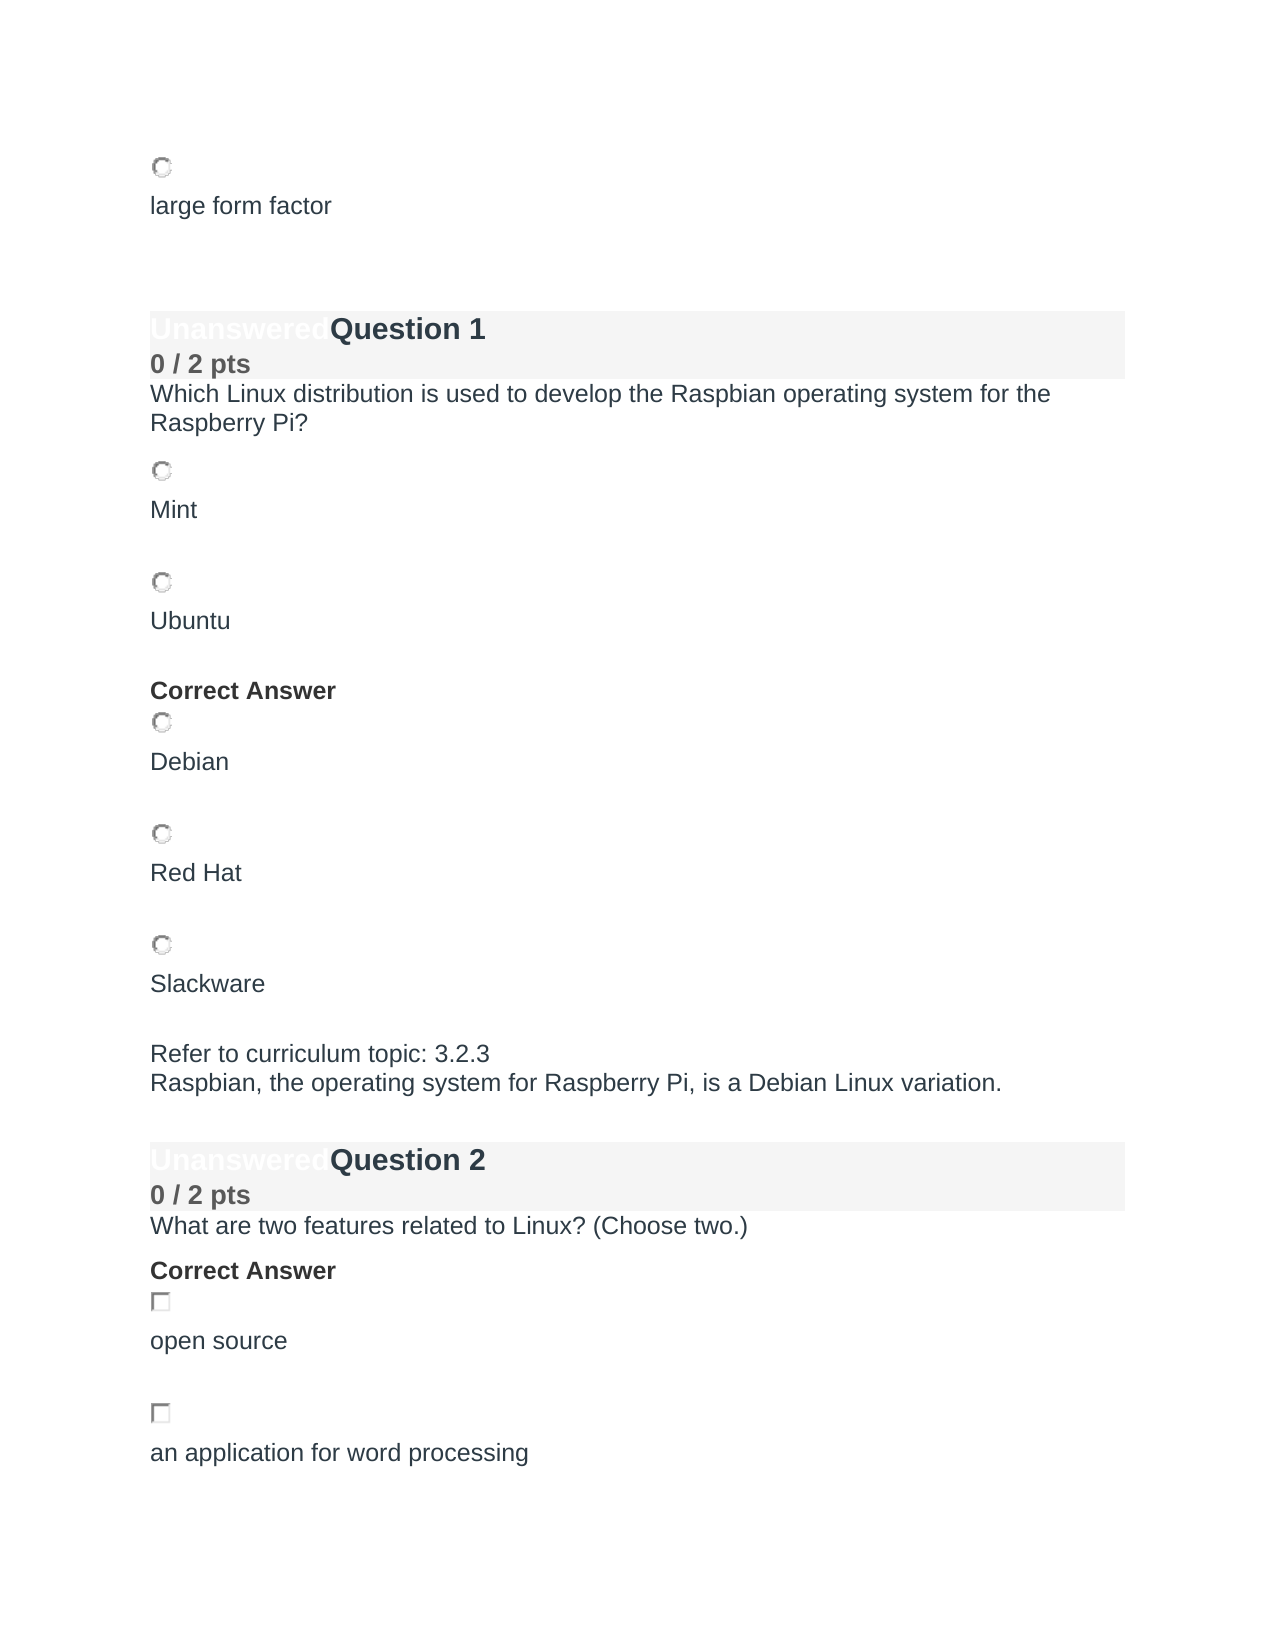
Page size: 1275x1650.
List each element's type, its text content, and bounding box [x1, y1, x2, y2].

text Red Hat [150, 858, 1125, 887]
text Ubuntu [150, 606, 1125, 635]
text open source [150, 1326, 1125, 1355]
text 0 / 2 pts [150, 348, 1125, 379]
text UnansweredQuestion 1 [150, 311, 1125, 346]
text Slackware [150, 969, 1125, 998]
text Correct Answer [150, 1256, 1125, 1285]
text UnansweredQuestion 2 [150, 1142, 1125, 1177]
text Debian [150, 746, 1125, 775]
text an application for word processing [150, 1437, 1125, 1466]
text Correct Answer [150, 676, 1125, 705]
text Which Linux distribution is used to develop the Raspbian operating system for the Raspberry Pi? [150, 379, 1125, 437]
text What are two features related to Linux? (Choose two.) [150, 1211, 1125, 1239]
text Mint [150, 495, 1125, 524]
text Refer to curriculum topic: 3.2.3 Raspbian, the operating system for Raspberry Pi, is a Debian Linux variation. [150, 1039, 1125, 1097]
text large form factor [150, 191, 1125, 220]
text 0 / 2 pts [150, 1179, 1125, 1211]
